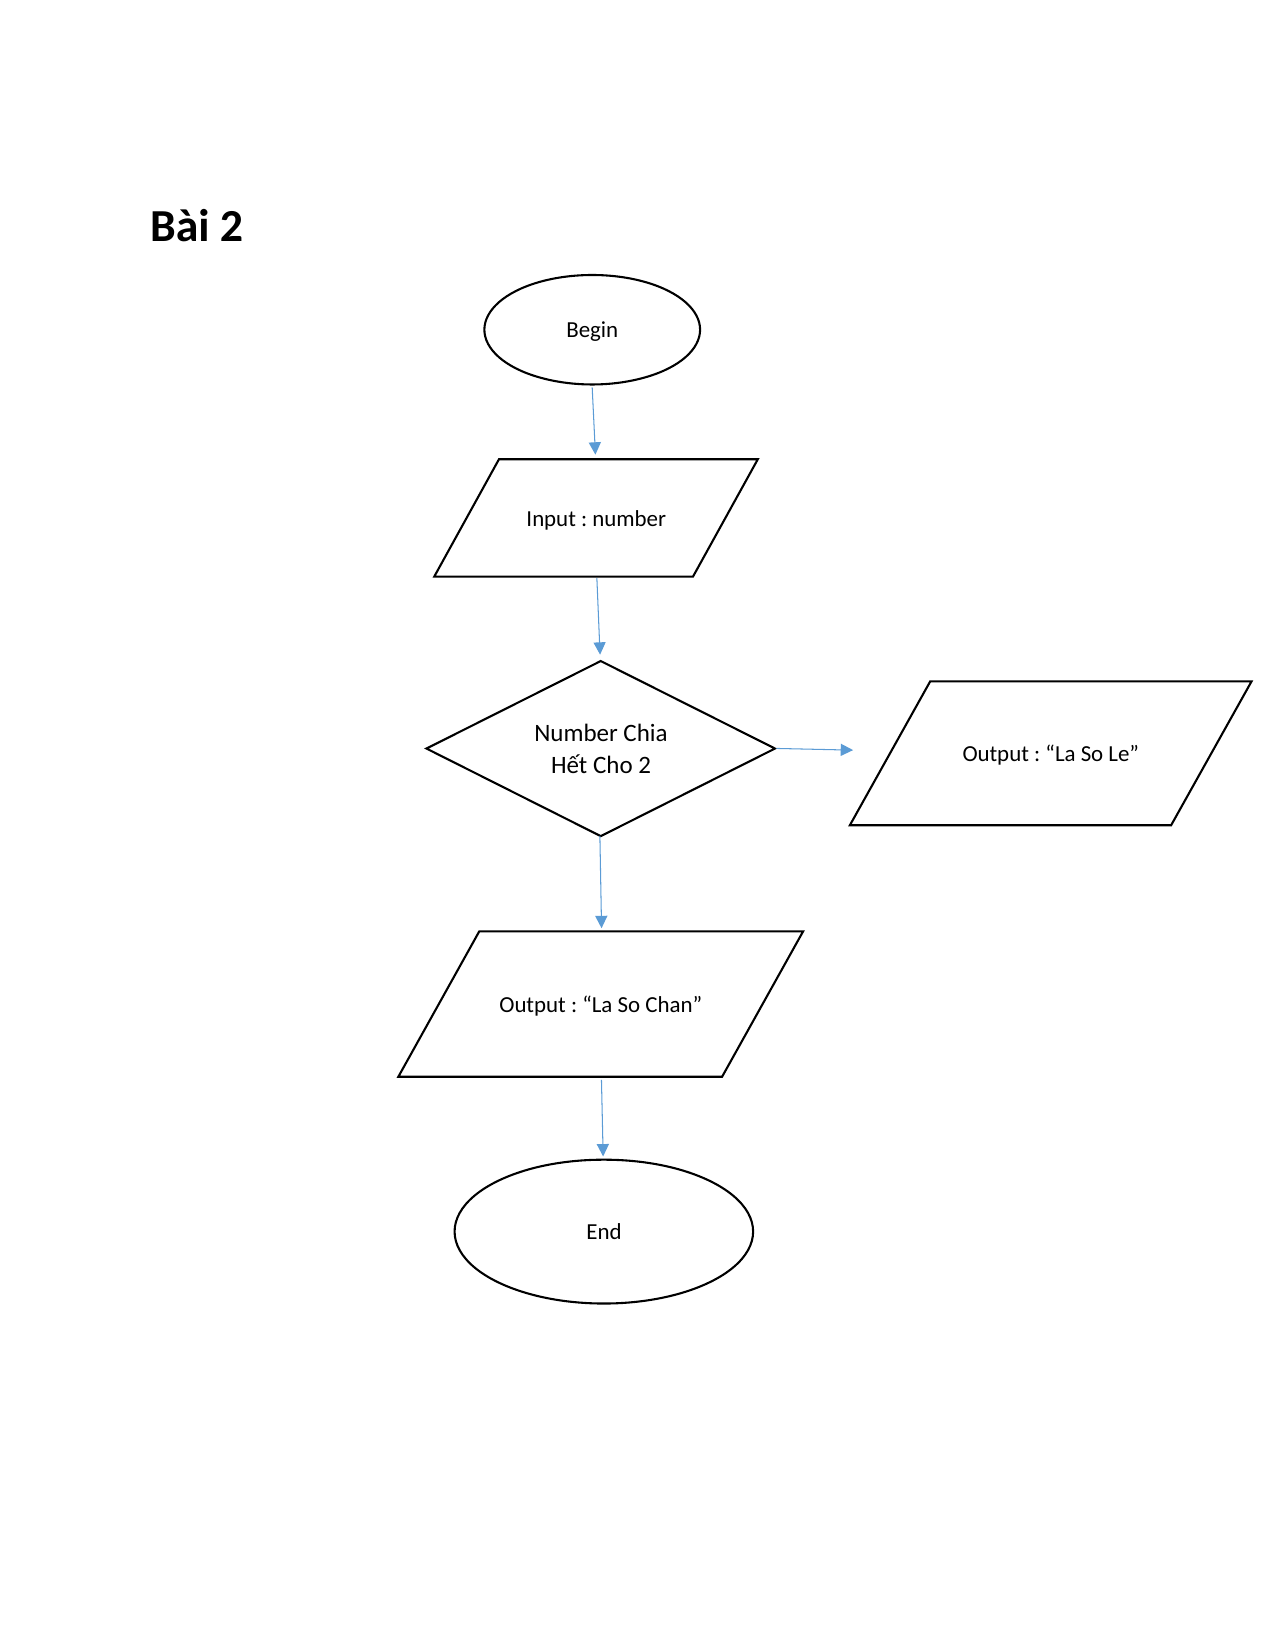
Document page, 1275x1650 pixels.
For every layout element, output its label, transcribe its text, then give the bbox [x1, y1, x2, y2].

text Bài 2 [150, 197, 1125, 253]
